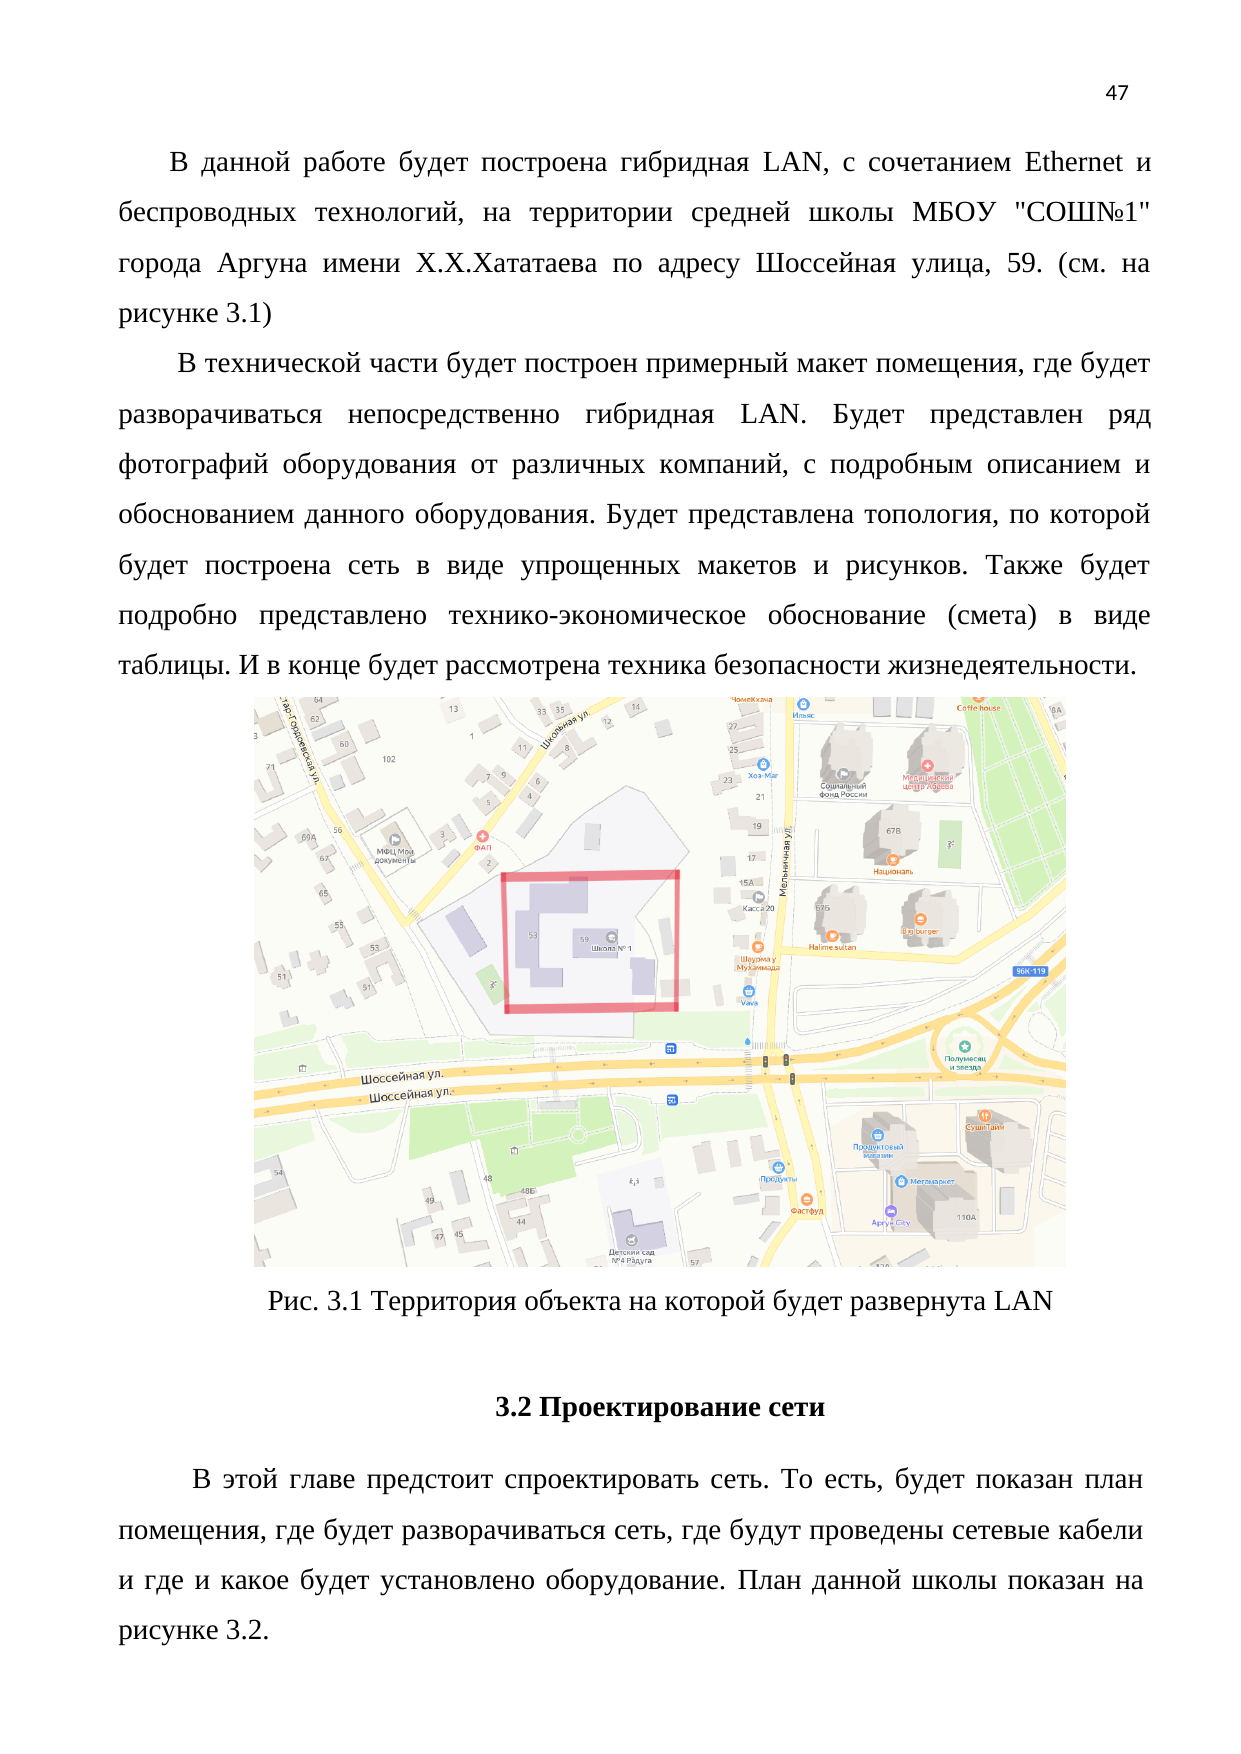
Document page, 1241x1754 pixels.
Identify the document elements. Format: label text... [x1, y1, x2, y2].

text В технической части будет построен примерный макет помещения, где будет разворачиваться непосредственно гибридная LAN. Будет представлен ряд фотографий оборудования от различных компаний, с подробным описанием и обоснованием данного оборудования. Будет представлена топология, по которой будет построена сеть в виде упрощенных макетов и рисунков. Также будет подробно представлено технико-экономическое обоснование (смета) в виде таблицы. И в конце будет рассмотрена техника безопасности жизнедеятельности. [118, 346, 1152, 681]
text В этой главе предстоит спроектировать сеть. То есть, будет показан план помещения, где будет разворачиваться сеть, где будут проведены сетевые кабели и где и какое будет установлено оборудование. План данной школы показан на рисунке 3.2. [118, 1462, 1144, 1646]
text Рис. 3.1 Территория объекта на которой будет развернута LAN [118, 1283, 1152, 1317]
subtitle 3.2 Проектирование сети [169, 1389, 1151, 1423]
text В данной работе будет построена гибридная LAN, с сочетанием Ethernet и беспроводных технологий, на территории средней школы МБОУ "СОШ№1" города Аргуна имени Х.Х.Хататаева по адресу Шоссейная улица, 59. (см. на рисунке 3.1) [118, 144, 1152, 329]
picture [254, 697, 1066, 1267]
